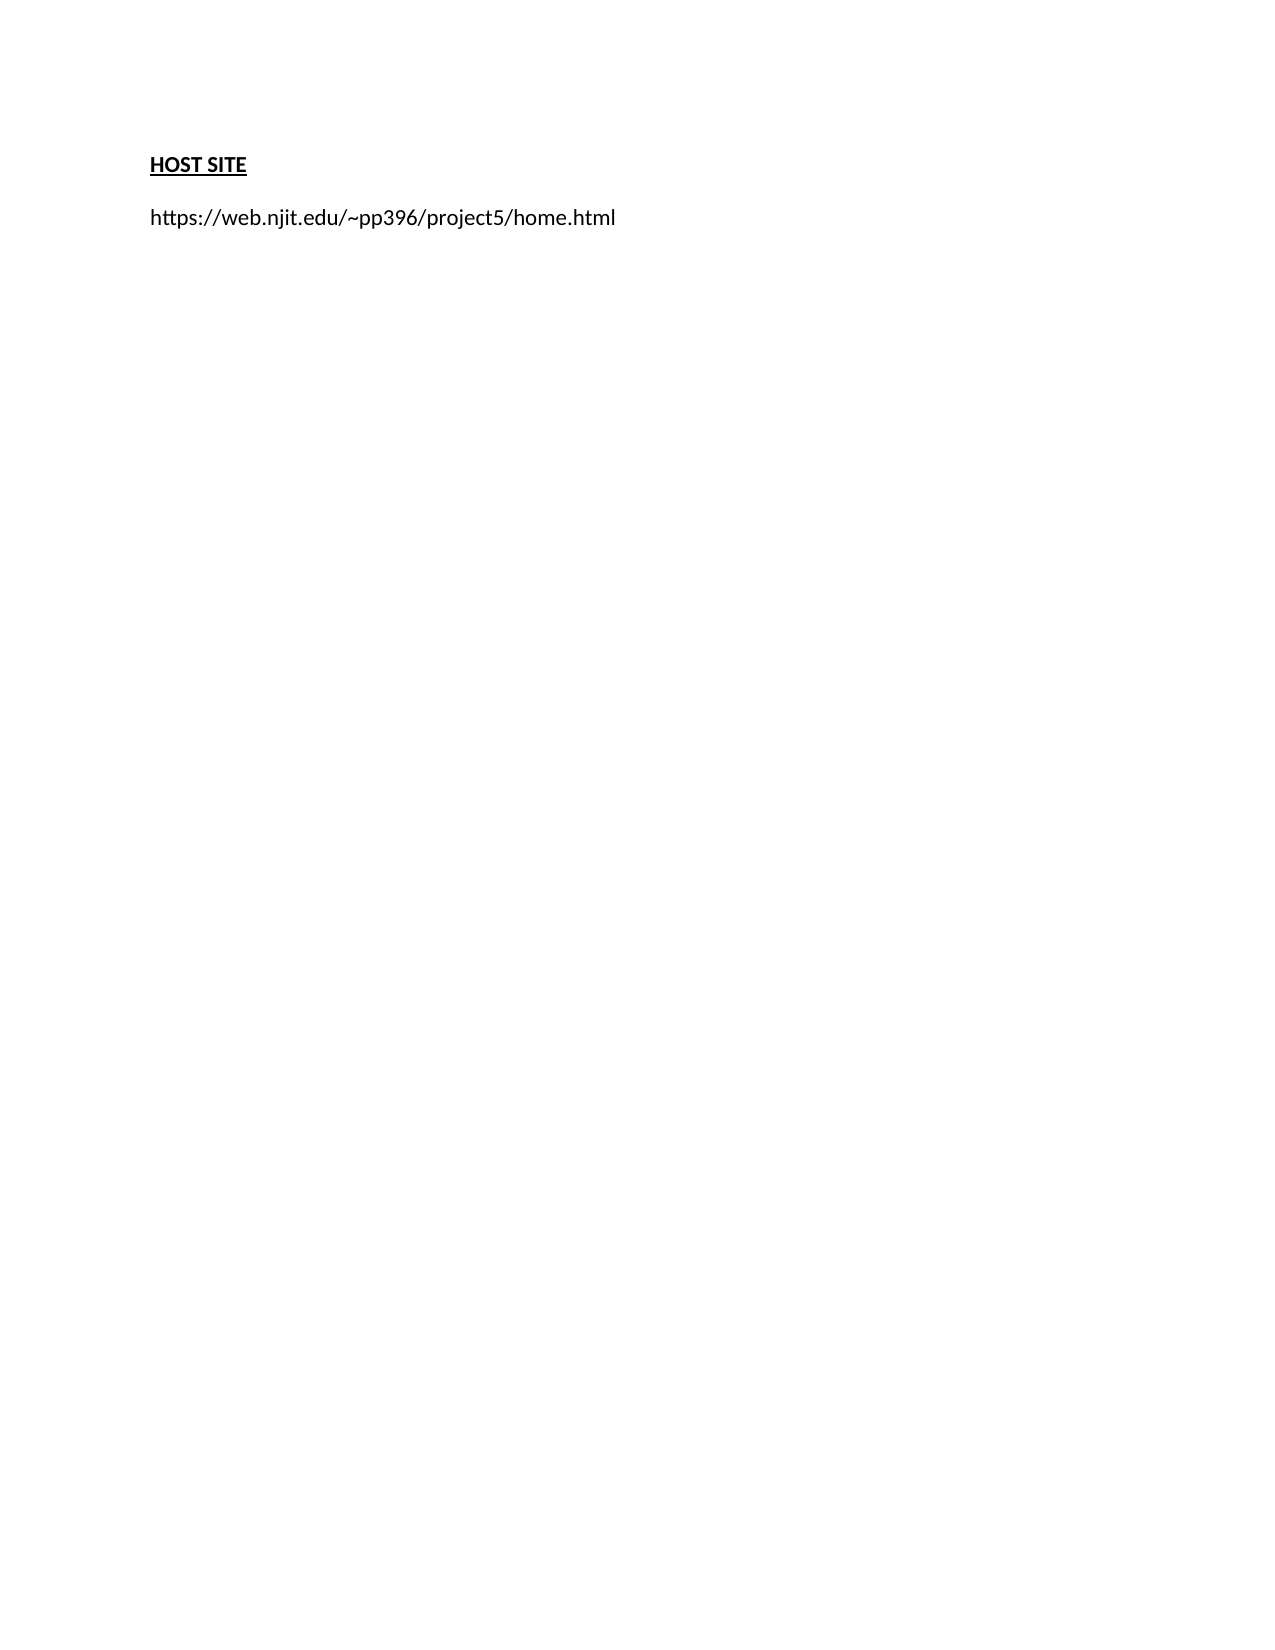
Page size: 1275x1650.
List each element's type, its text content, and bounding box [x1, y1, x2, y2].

text https://web.njit.edu/~pp396/project5/home.html [150, 203, 1125, 231]
text HOST SITE [150, 150, 1125, 178]
